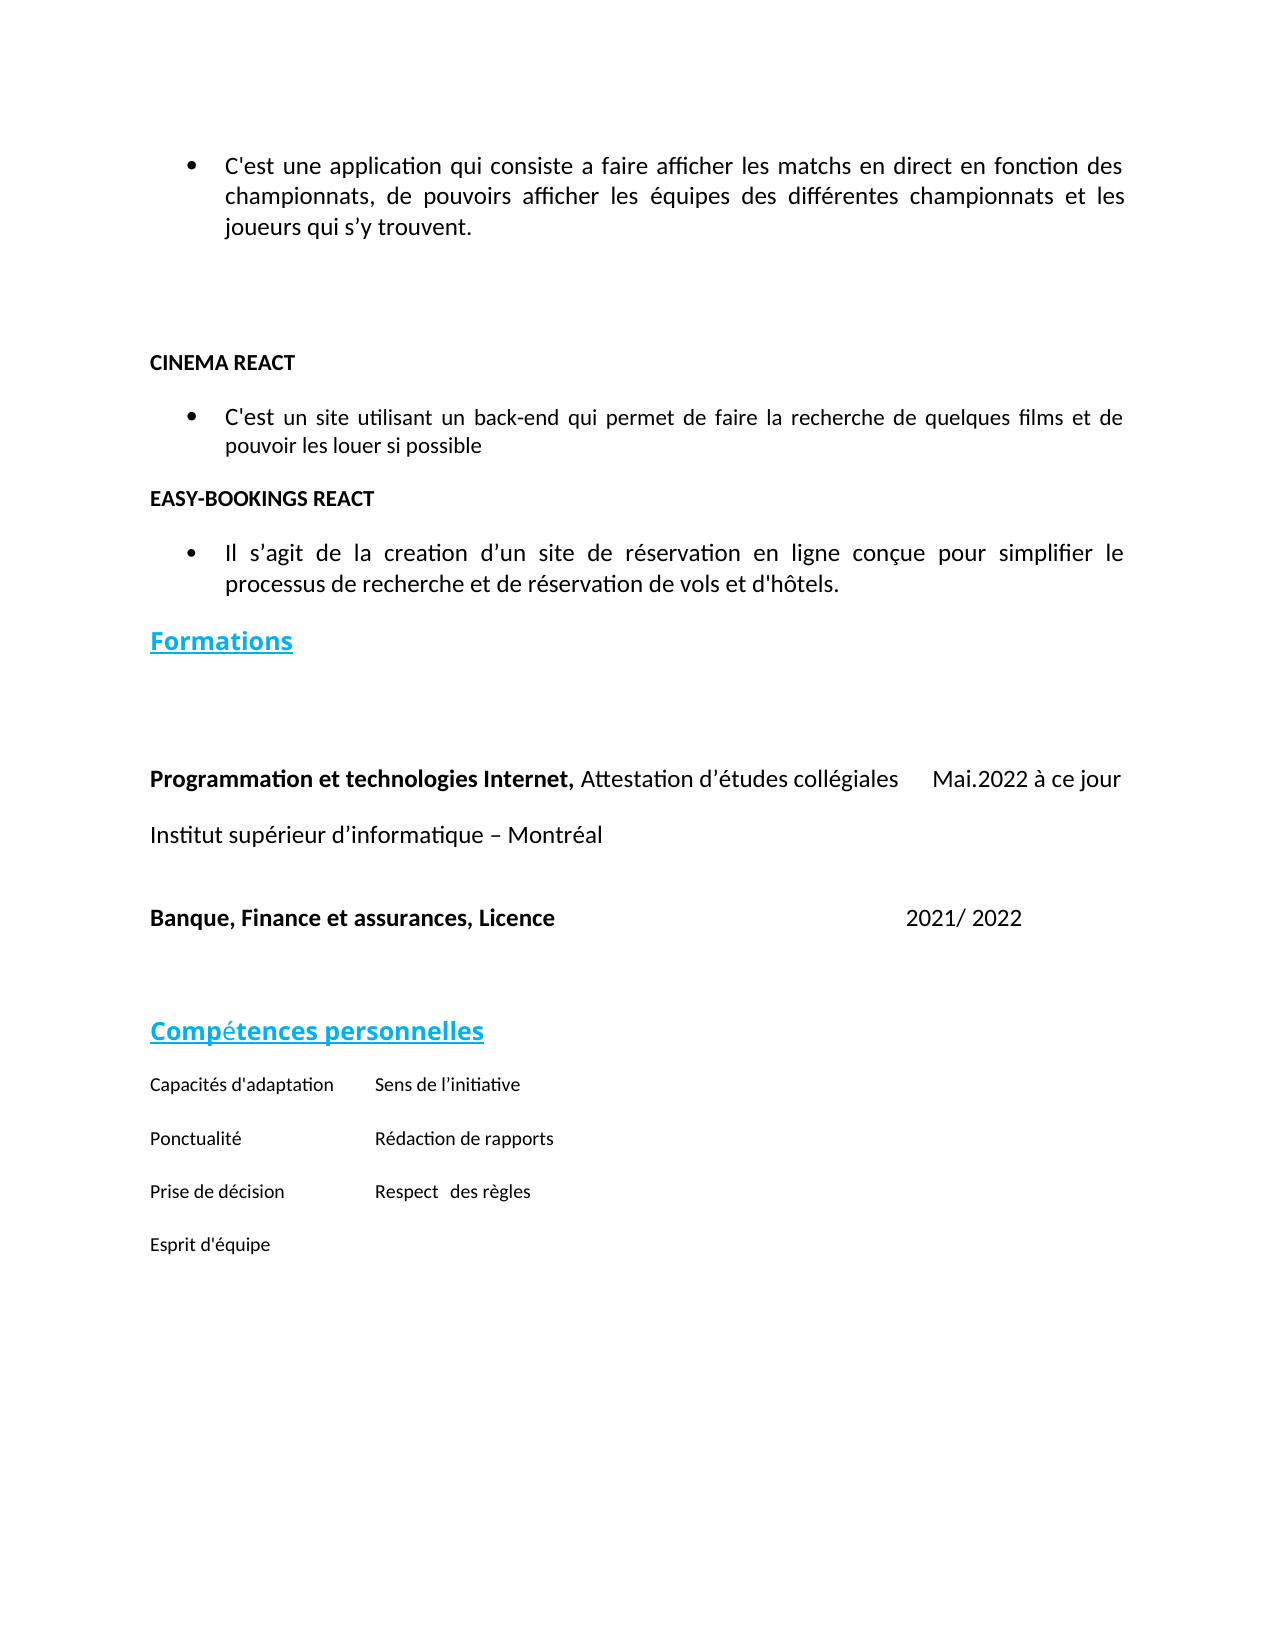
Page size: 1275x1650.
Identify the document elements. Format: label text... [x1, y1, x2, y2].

list C'est un site utilisant un back-end qui permet de faire la recherche de quelques films et de pouvoir les louer si possible [187, 401, 1125, 459]
text CINEMA REACT [150, 348, 1125, 376]
text EASY-BOOKINGS REACT [150, 484, 1125, 512]
text Esprit d'équipe [150, 1232, 1125, 1257]
text Ponctualité Rédaction de rapports [150, 1126, 1125, 1150]
list C'est une application qui consiste a faire afficher les matchs en direct en fonction des championnats, de pouvoirs afficher les équipes des différentes championnats et les joueurs qui s’y trouvent. [187, 150, 1125, 242]
text Prise de décision Respect des règles [150, 1179, 1125, 1203]
list Il s’agit de la creation d’un site de réservation en ligne conçue pour simplifier le processus de recherche et de réservation de vols et d'hôtels. [187, 537, 1125, 598]
text Institut supérieur d’informatique – Montréal [150, 819, 1125, 877]
text Formations [150, 623, 1125, 657]
text Capacités d'adaptation Sens de l’initiative [150, 1072, 1125, 1097]
text Compétences personnelles [150, 1013, 1125, 1047]
text Banque, Finance et assurances, Licence 2021/ 2022 [150, 902, 1125, 933]
text Programmation et technologies Internet, Attestation d’études collégiales Mai.2022 à ce jour [150, 763, 1125, 794]
